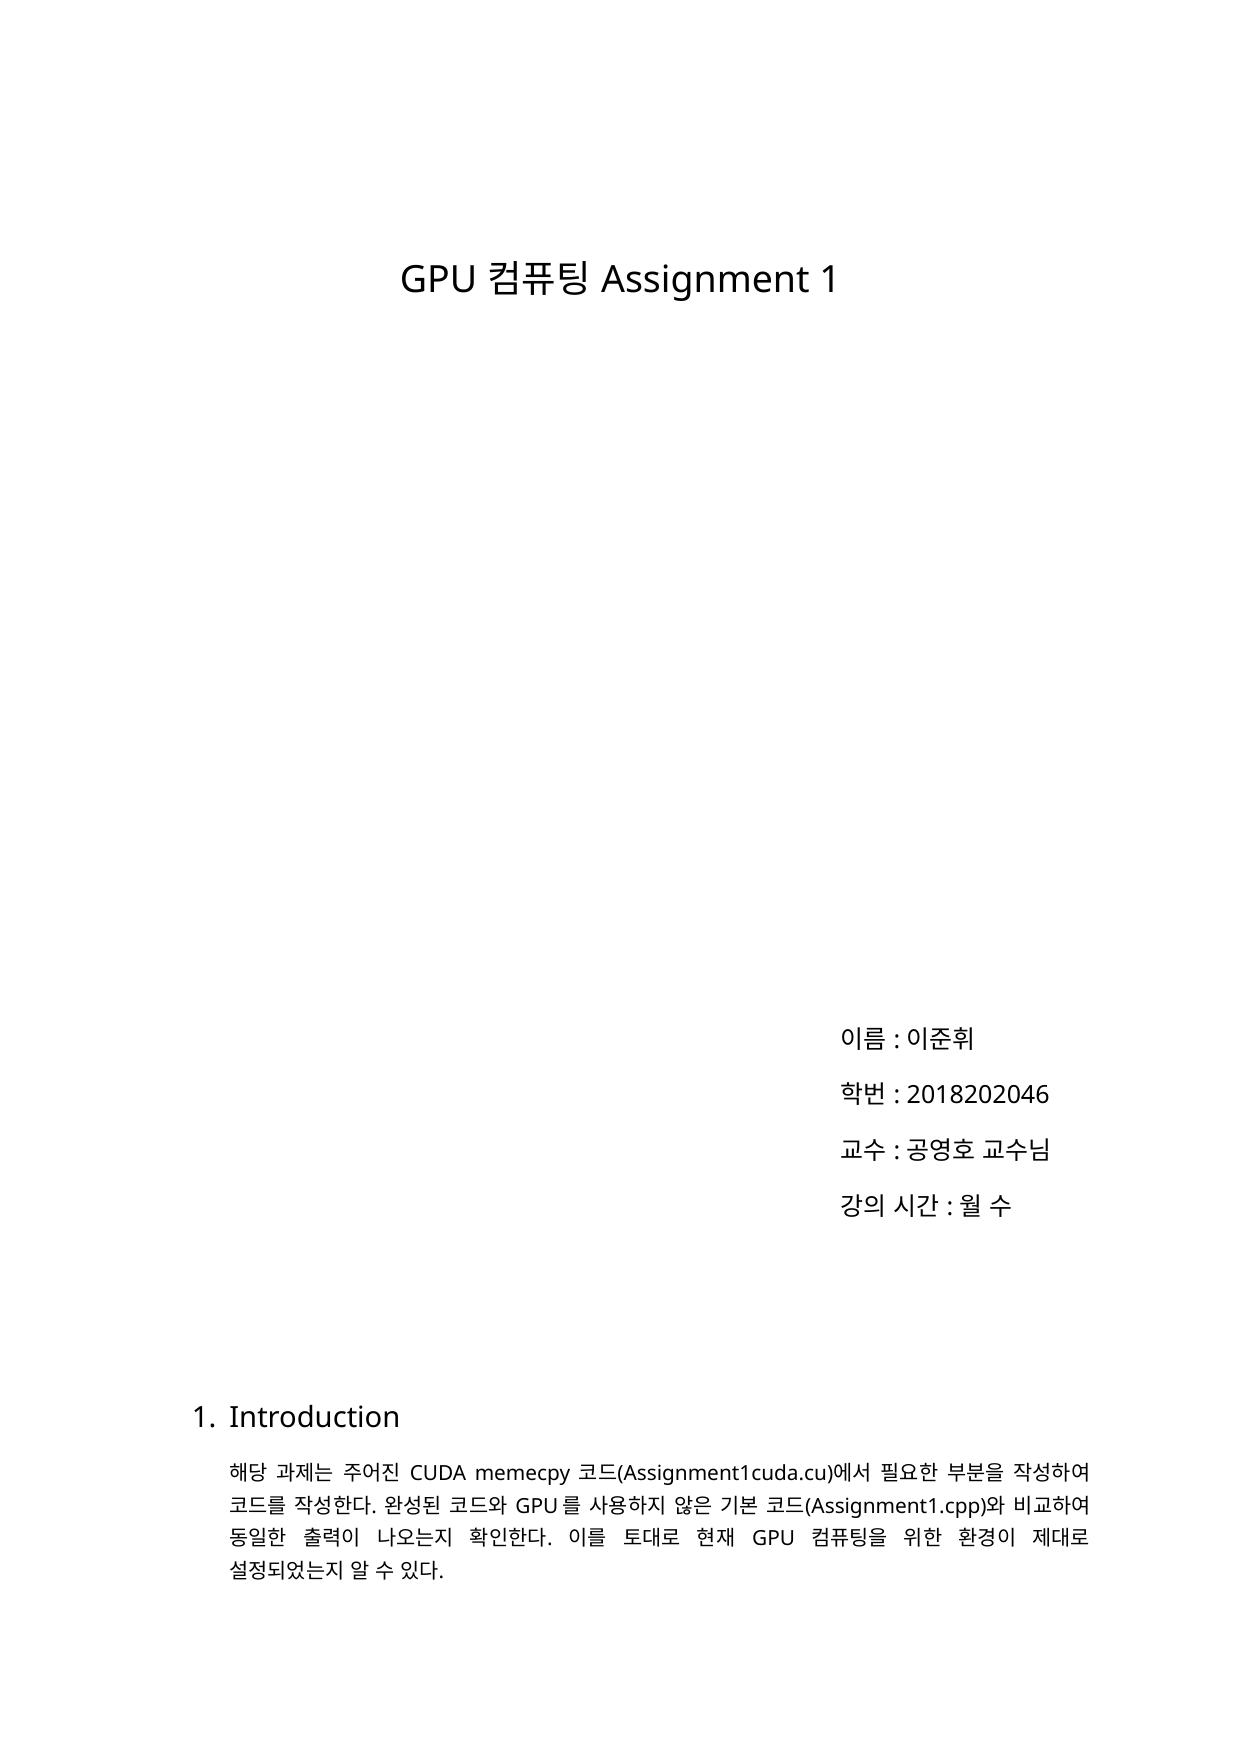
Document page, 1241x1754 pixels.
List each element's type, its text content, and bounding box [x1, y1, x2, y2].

text GPU 컴퓨팅 Assignment 1 [150, 249, 1090, 303]
list Introduction [192, 1397, 1090, 1436]
text 이름 : 이준휘 [150, 1019, 1090, 1055]
list 해당 과제는 주어진 CUDA memecpy 코드(Assignment1cuda.cu)에서 필요한 부분을 작성하여 코드를 작성한다. 완성된 코드와 GPU를 사용하지 않은 기본 코드(Assignment1.cpp)와 비교하여 동일한 출력이 나오는지 확인한다. 이를 토대로 현재 GPU 컴퓨팅을 위한 환경이 제대로 설정되었는지 알 수 있다. [229, 1456, 1090, 1584]
text 교수 : 공영호 교수님 [150, 1131, 1090, 1167]
text 강의 시간 : 월 수 [150, 1186, 1090, 1222]
text 학번 : 2018202046 [150, 1075, 1090, 1111]
